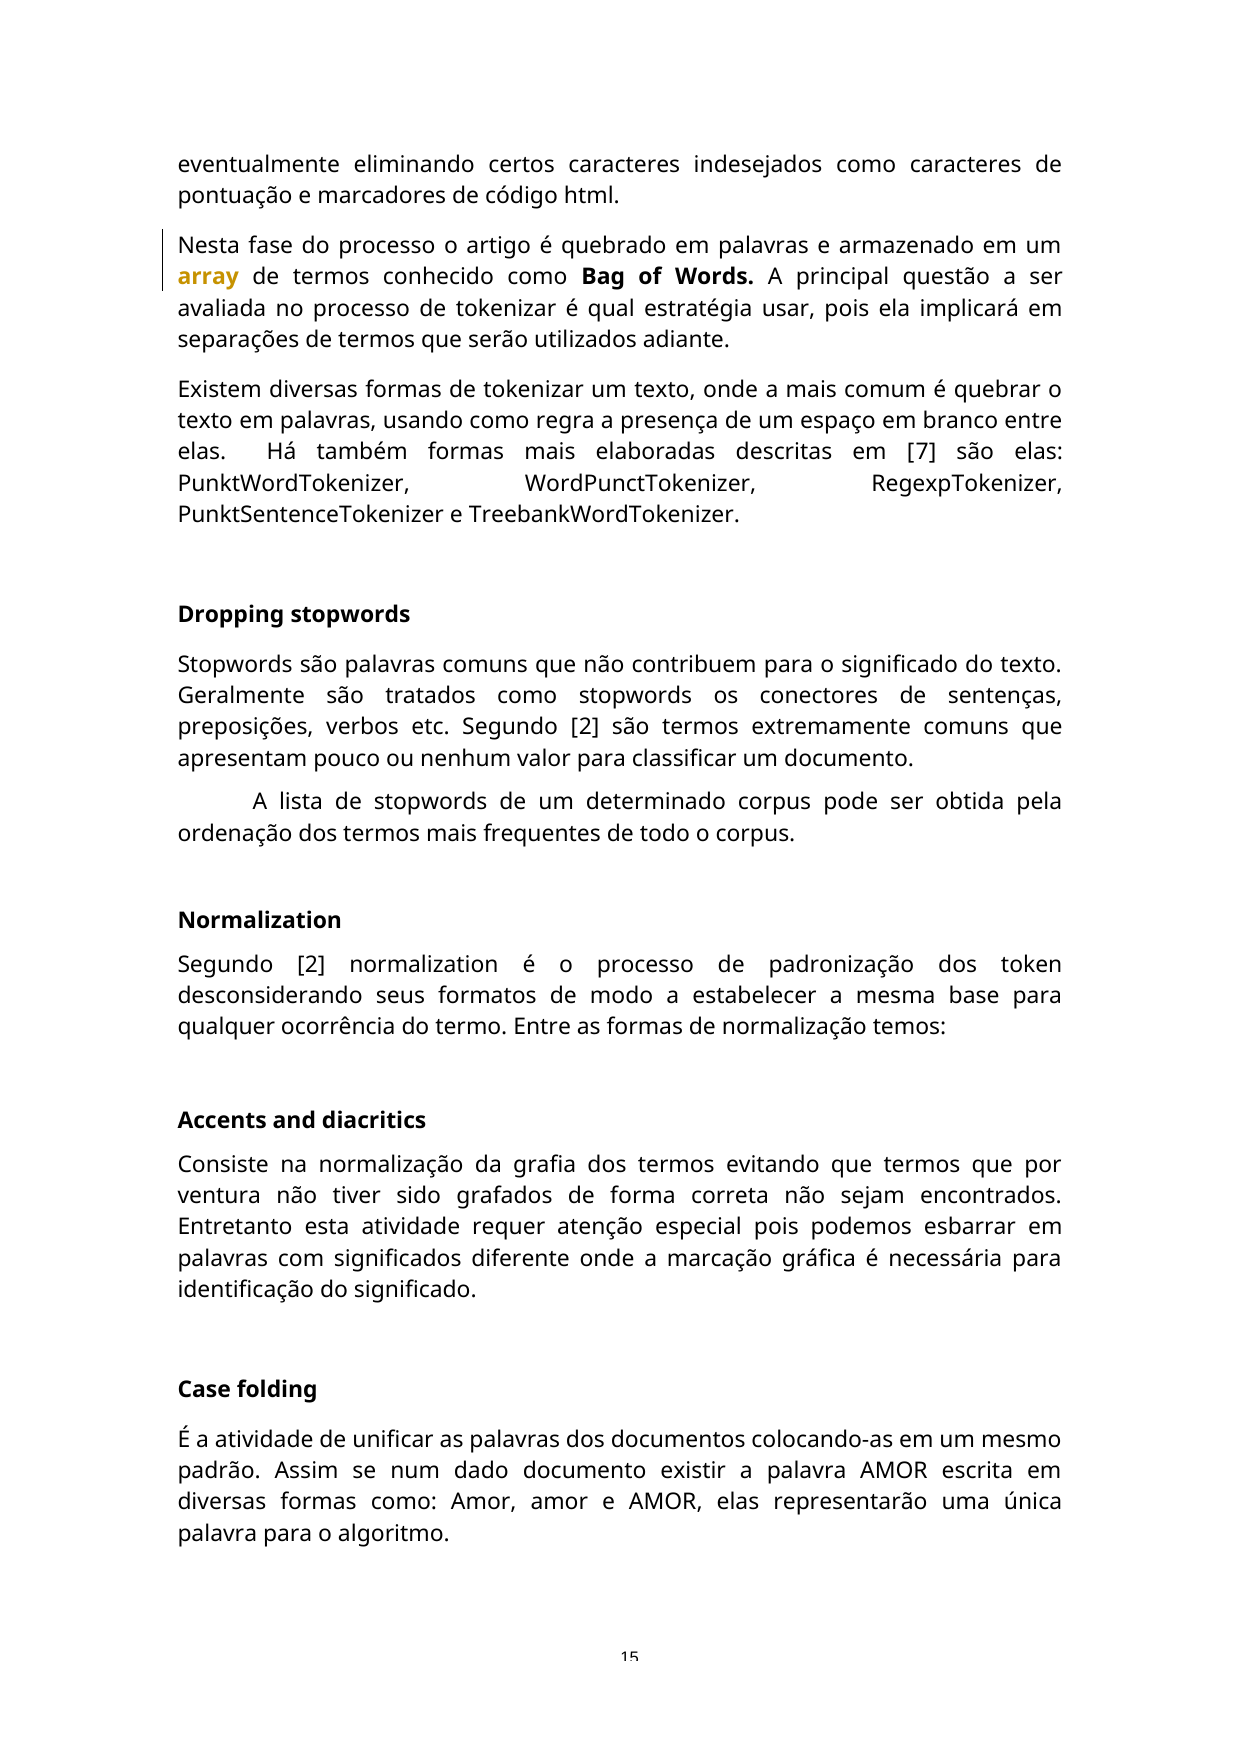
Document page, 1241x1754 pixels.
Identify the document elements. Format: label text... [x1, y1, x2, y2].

text É a atividade de unificar as palavras dos documentos colocando-as em um mesmo padrão. Assim se num dado documento existir a palavra AMOR escrita em diversas formas como: Amor, amor e AMOR, elas representarão uma única palavra para o algoritmo. [177, 1423, 1063, 1548]
text Consiste na normalização da grafia dos termos evitando que termos que por ventura não tiver sido grafados de forma correta não sejam encontrados. Entretanto esta atividade requer atenção especial pois podemos esbarrar em palavras com significados diferente onde a marcação gráfica é necessária para identificação do significado. [177, 1148, 1063, 1304]
text Existem diversas formas de tokenizar um texto, onde a mais comum é quebrar o texto em palavras, usando como regra a presença de um espaço em branco entre elas. Há também formas mais elaboradas descritas em [7] são elas: PunktWordTokenizer, WordPunctTokenizer, RegexpTokenizer, PunktSentenceTokenizer e TreebankWordTokenizer. [177, 373, 1063, 529]
text Accents and diacritics [177, 1104, 1063, 1135]
text A lista de stopwords de um determinado corpus pode ser obtida pela ordenação dos termos mais frequentes de todo o corpus. [177, 785, 1063, 848]
text Stopwords são palavras comuns que não contribuem para o significado do texto. Geralmente são tratados como stopwords os conectores de sentenças, preposições, verbos etc. Segundo [2] são termos extremamente comuns que apresentam pouco ou nenhum valor para classificar um documento. [177, 648, 1063, 773]
text Segundo [2] normalization é o processo de padronização dos token desconsiderando seus formatos de modo a estabelecer a mesma base para qualquer ocorrência do termo. Entre as formas de normalização temos: [177, 948, 1063, 1041]
text Normalization [177, 904, 1063, 935]
text Case folding [177, 1373, 1063, 1404]
text Nesta fase do processo o artigo é quebrado em palavras e armazenado em um array de termos conhecido como Bag of Words. A principal questão a ser avaliada no processo de tokenizar é qual estratégia usar, pois ela implicará em separações de termos que serão utilizados adiante. [177, 229, 1063, 354]
text Dropping stopwords [177, 598, 1063, 629]
